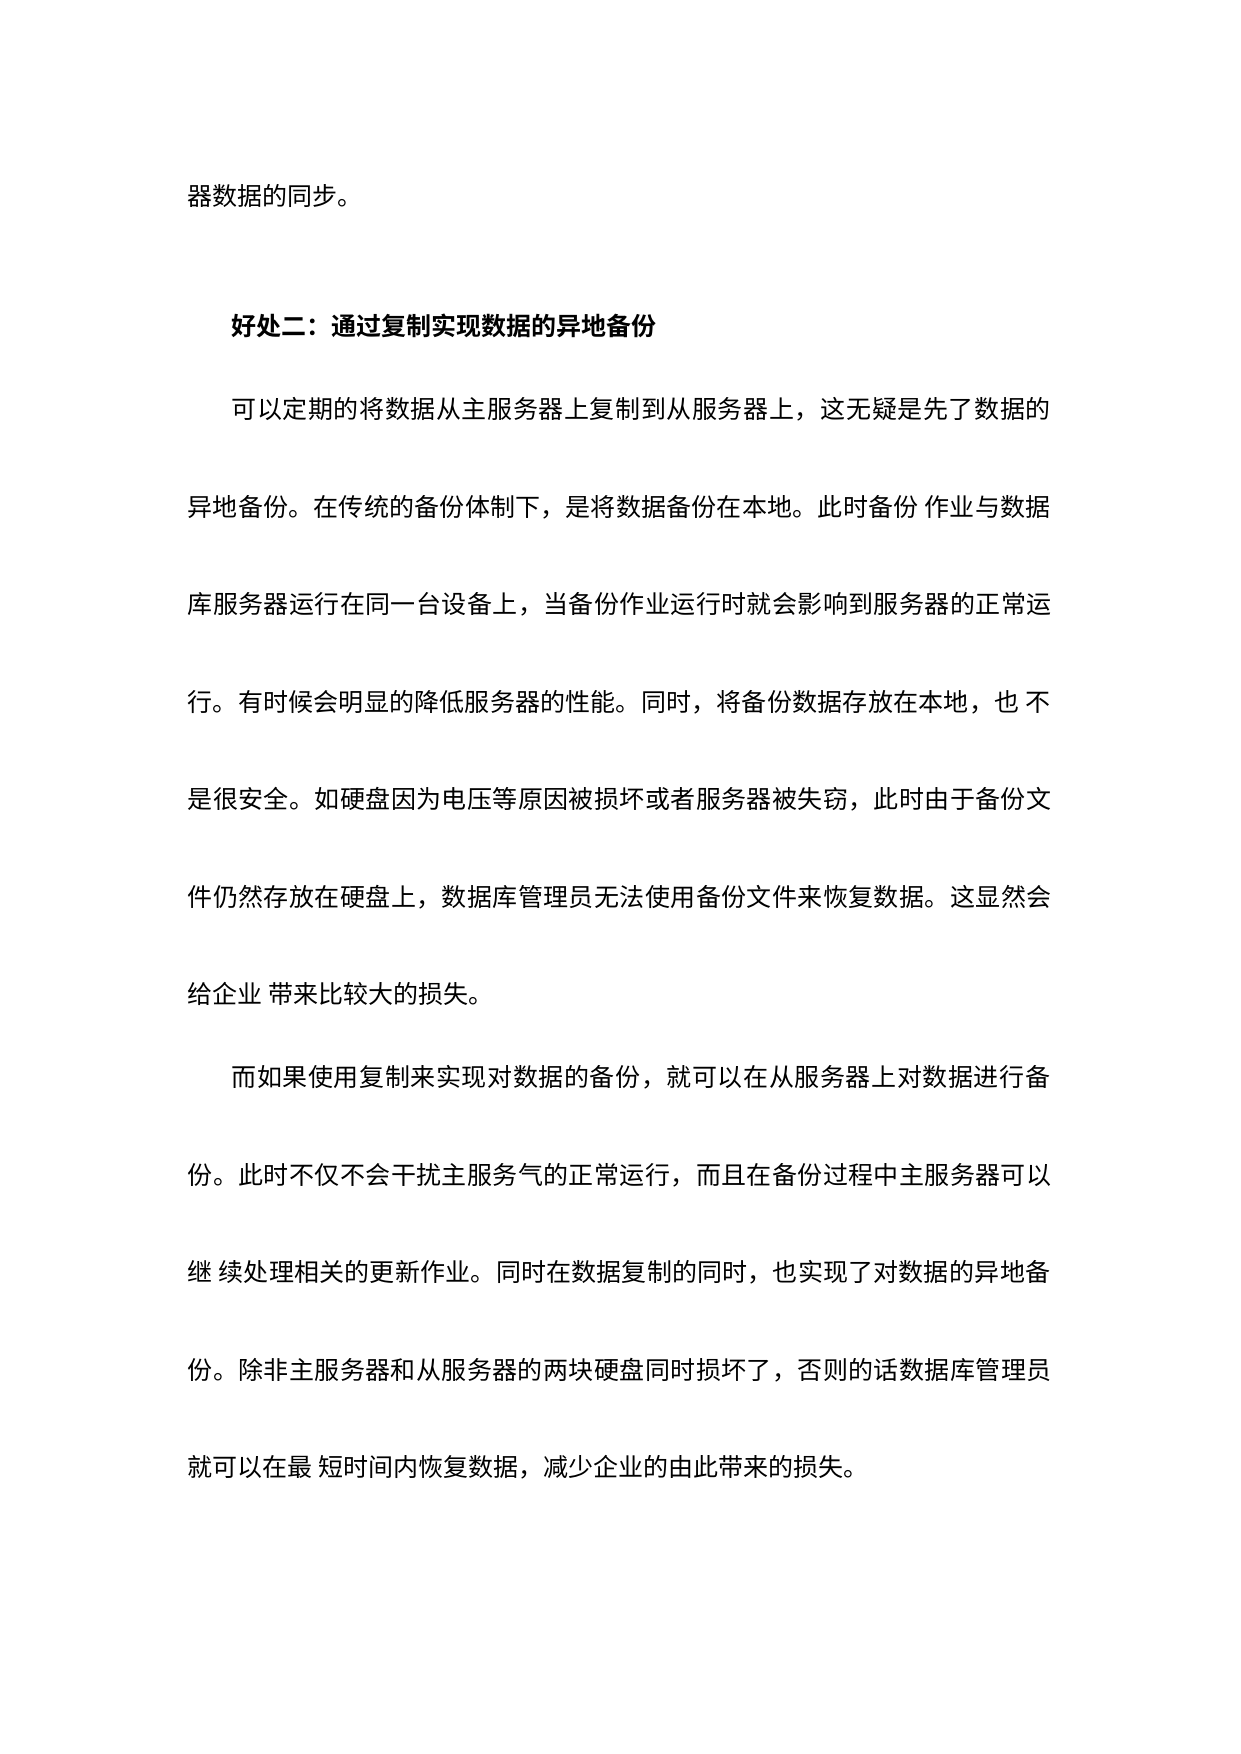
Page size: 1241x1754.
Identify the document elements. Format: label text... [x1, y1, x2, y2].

text 可以定期的将数据从主服务器上复制到从服务器上，这无疑是先了数据的异地备份。在传统的备份体制下，是将数据备份在本地。此时备份 作业与数据库服务器运行在同一台设备上，当备份作业运行时就会影响到服务器的正常运行。有时候会明显的降低服务器的性能。同时，将备份数据存放在本地，也 不是很安全。如硬盘因为电压等原因被损坏或者服务器被失窃，此时由于备份文件仍然存放在硬盘上，数据库管理员无法使用备份文件来恢复数据。这显然会给企业 带来比较大的损失。 [187, 375, 1053, 1025]
text 而如果使用复制来实现对数据的备份，就可以在从服务器上对数据进行备份。此时不仅不会干扰主服务气的正常运行，而且在备份过程中主服务器可以继 续处理相关的更新作业。同时在数据复制的同时，也实现了对数据的异地备份。除非主服务器和从服务器的两块硬盘同时损坏了，否则的话数据库管理员就可以在最 短时间内恢复数据，减少企业的由此带来的损失。 [187, 1043, 1053, 1498]
text 好处二：通过复制实现数据的异地备份 [187, 292, 1053, 357]
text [187, 162, 1053, 227]
